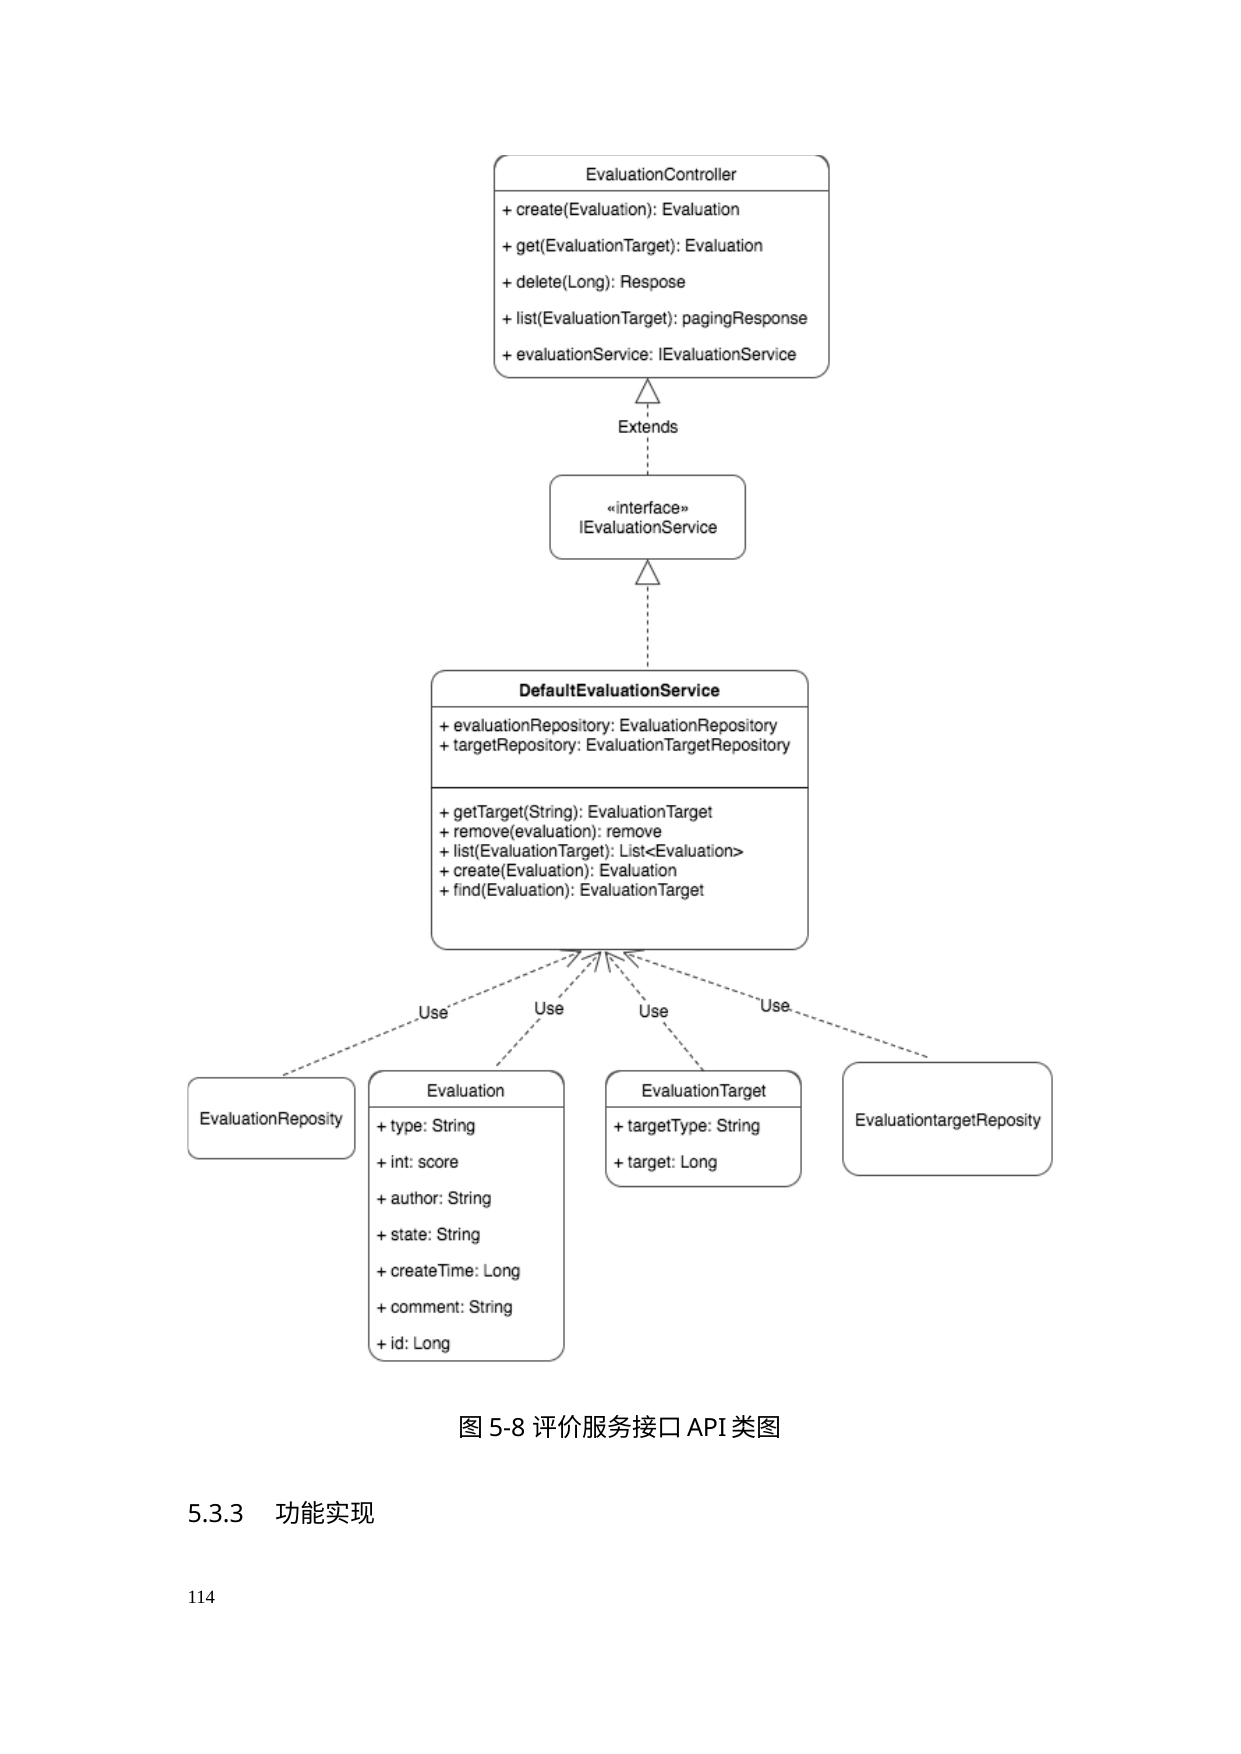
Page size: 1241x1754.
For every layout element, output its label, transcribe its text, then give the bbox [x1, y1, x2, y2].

picture [187, 155, 1053, 1366]
list 功能实现 [187, 1478, 1053, 1546]
text 图5-8 评价服务接口API类图 [187, 1392, 1053, 1460]
